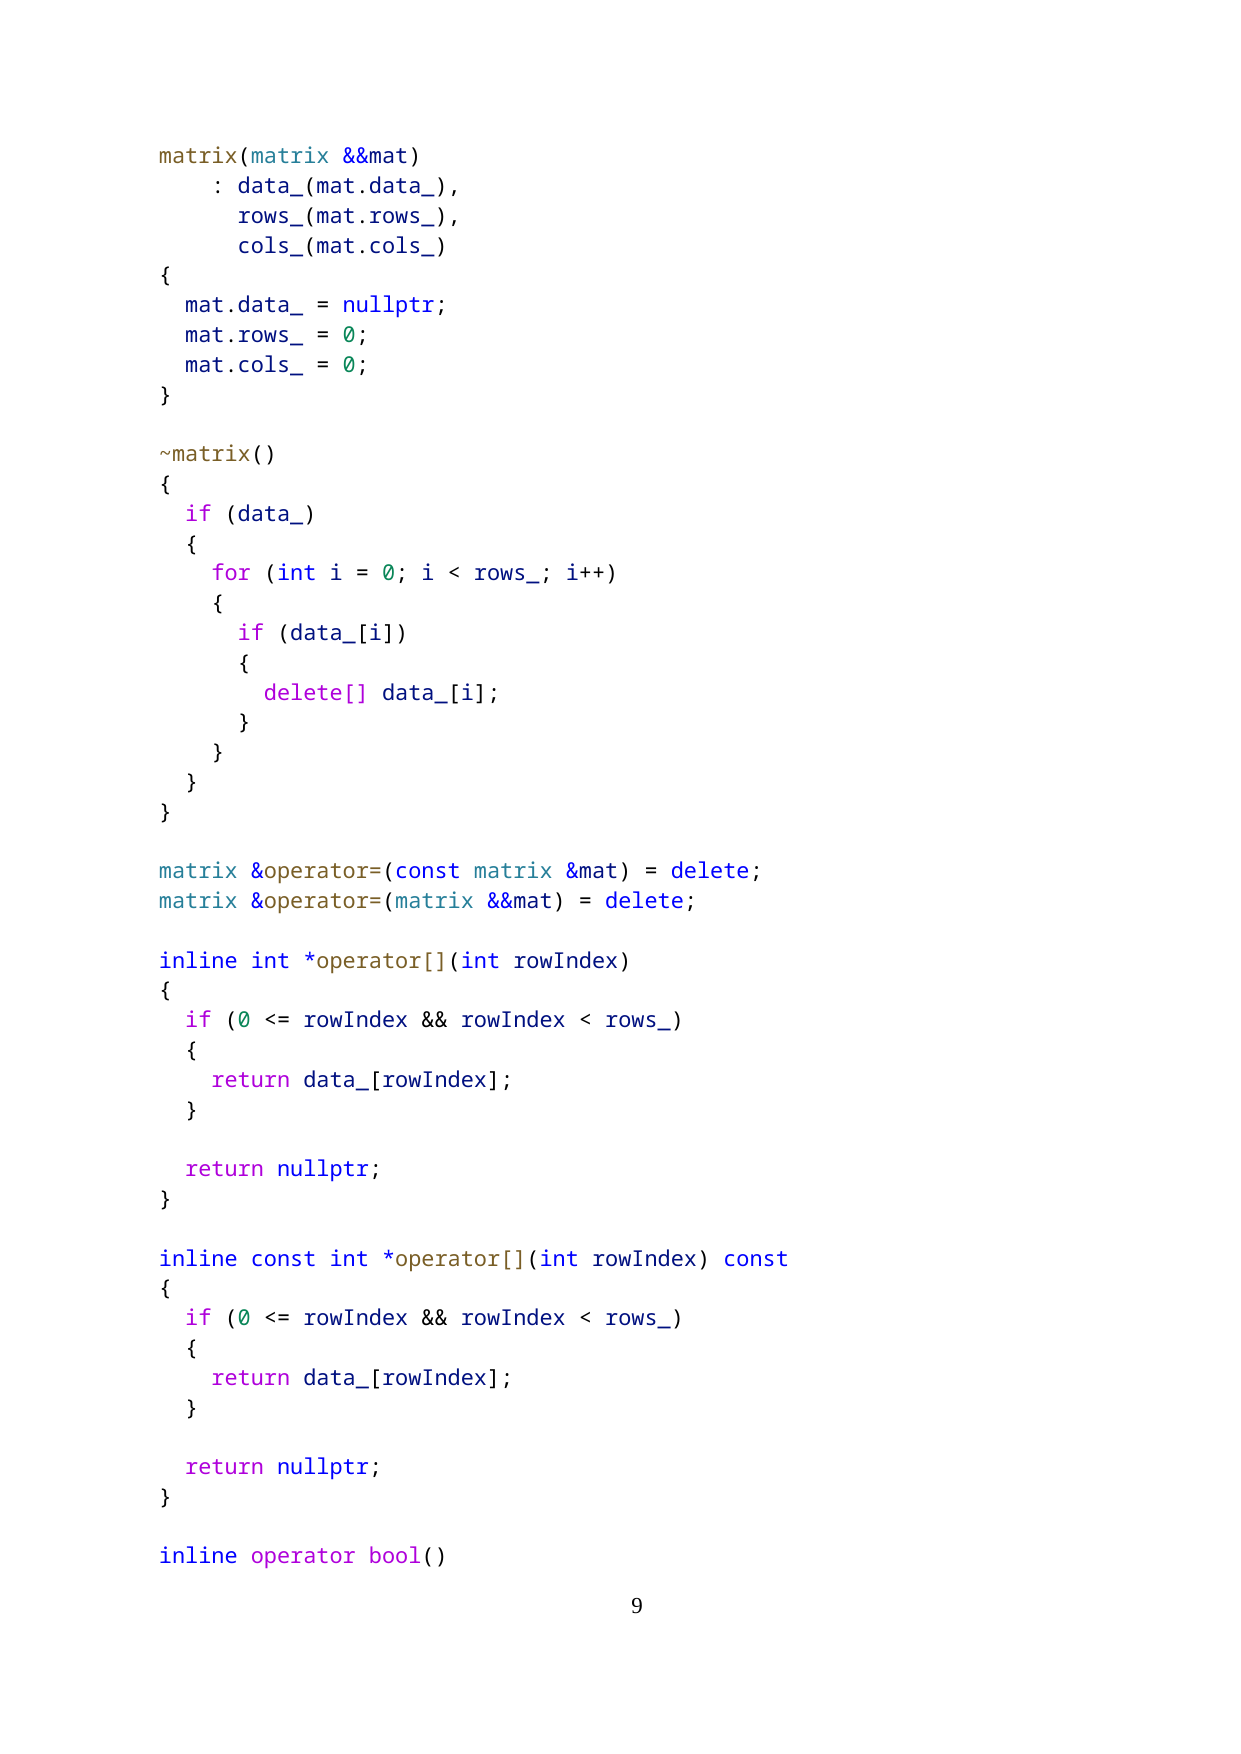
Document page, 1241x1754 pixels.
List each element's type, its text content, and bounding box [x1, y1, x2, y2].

text mat.data_ = nullptr; [106, 289, 1167, 319]
text { [106, 587, 1167, 617]
text return data_[rowIndex]; [106, 1064, 1167, 1093]
text mat.cols_ = 0; [106, 349, 1167, 378]
text if (0 <= rowIndex && rowIndex < rows_) [106, 1302, 1167, 1332]
text } [106, 796, 1167, 825]
text if (data_) [106, 498, 1167, 527]
text inline int *operator[](int rowIndex) [106, 944, 1167, 974]
text { [106, 974, 1167, 1004]
text } [106, 706, 1167, 736]
text if (data_[i]) [106, 617, 1167, 647]
text { [106, 1034, 1167, 1064]
text matrix &operator=(const matrix &mat) = delete; [106, 855, 1167, 885]
text return data_[rowIndex]; [106, 1362, 1167, 1391]
text } [106, 766, 1167, 796]
text { [106, 527, 1167, 557]
text matrix(matrix &&mat) [106, 140, 1167, 170]
text return nullptr; [106, 1451, 1167, 1481]
text } [106, 378, 1167, 408]
text cols_(mat.cols_) [106, 229, 1167, 259]
text ~matrix() [106, 438, 1167, 468]
text for (int i = 0; i < rows_; i++) [106, 557, 1167, 587]
text mat.rows_ = 0; [106, 319, 1167, 349]
text } [106, 1093, 1167, 1123]
text { [106, 1332, 1167, 1362]
text if (0 <= rowIndex && rowIndex < rows_) [106, 1004, 1167, 1034]
text { [106, 259, 1167, 289]
text } [106, 1481, 1167, 1511]
text inline operator bool() [106, 1540, 1167, 1570]
text return nullptr; [106, 1153, 1167, 1183]
text { [106, 1272, 1167, 1302]
text inline const int *operator[](int rowIndex) const [106, 1242, 1167, 1272]
text } [106, 1183, 1167, 1213]
text } [106, 1391, 1167, 1421]
text matrix &operator=(matrix &&mat) = delete; [106, 885, 1167, 915]
text } [106, 736, 1167, 766]
text : data_(mat.data_), [106, 170, 1167, 200]
text { [106, 647, 1167, 676]
text rows_(mat.rows_), [106, 200, 1167, 229]
text { [106, 468, 1167, 498]
text delete[] data_[i]; [106, 676, 1167, 706]
